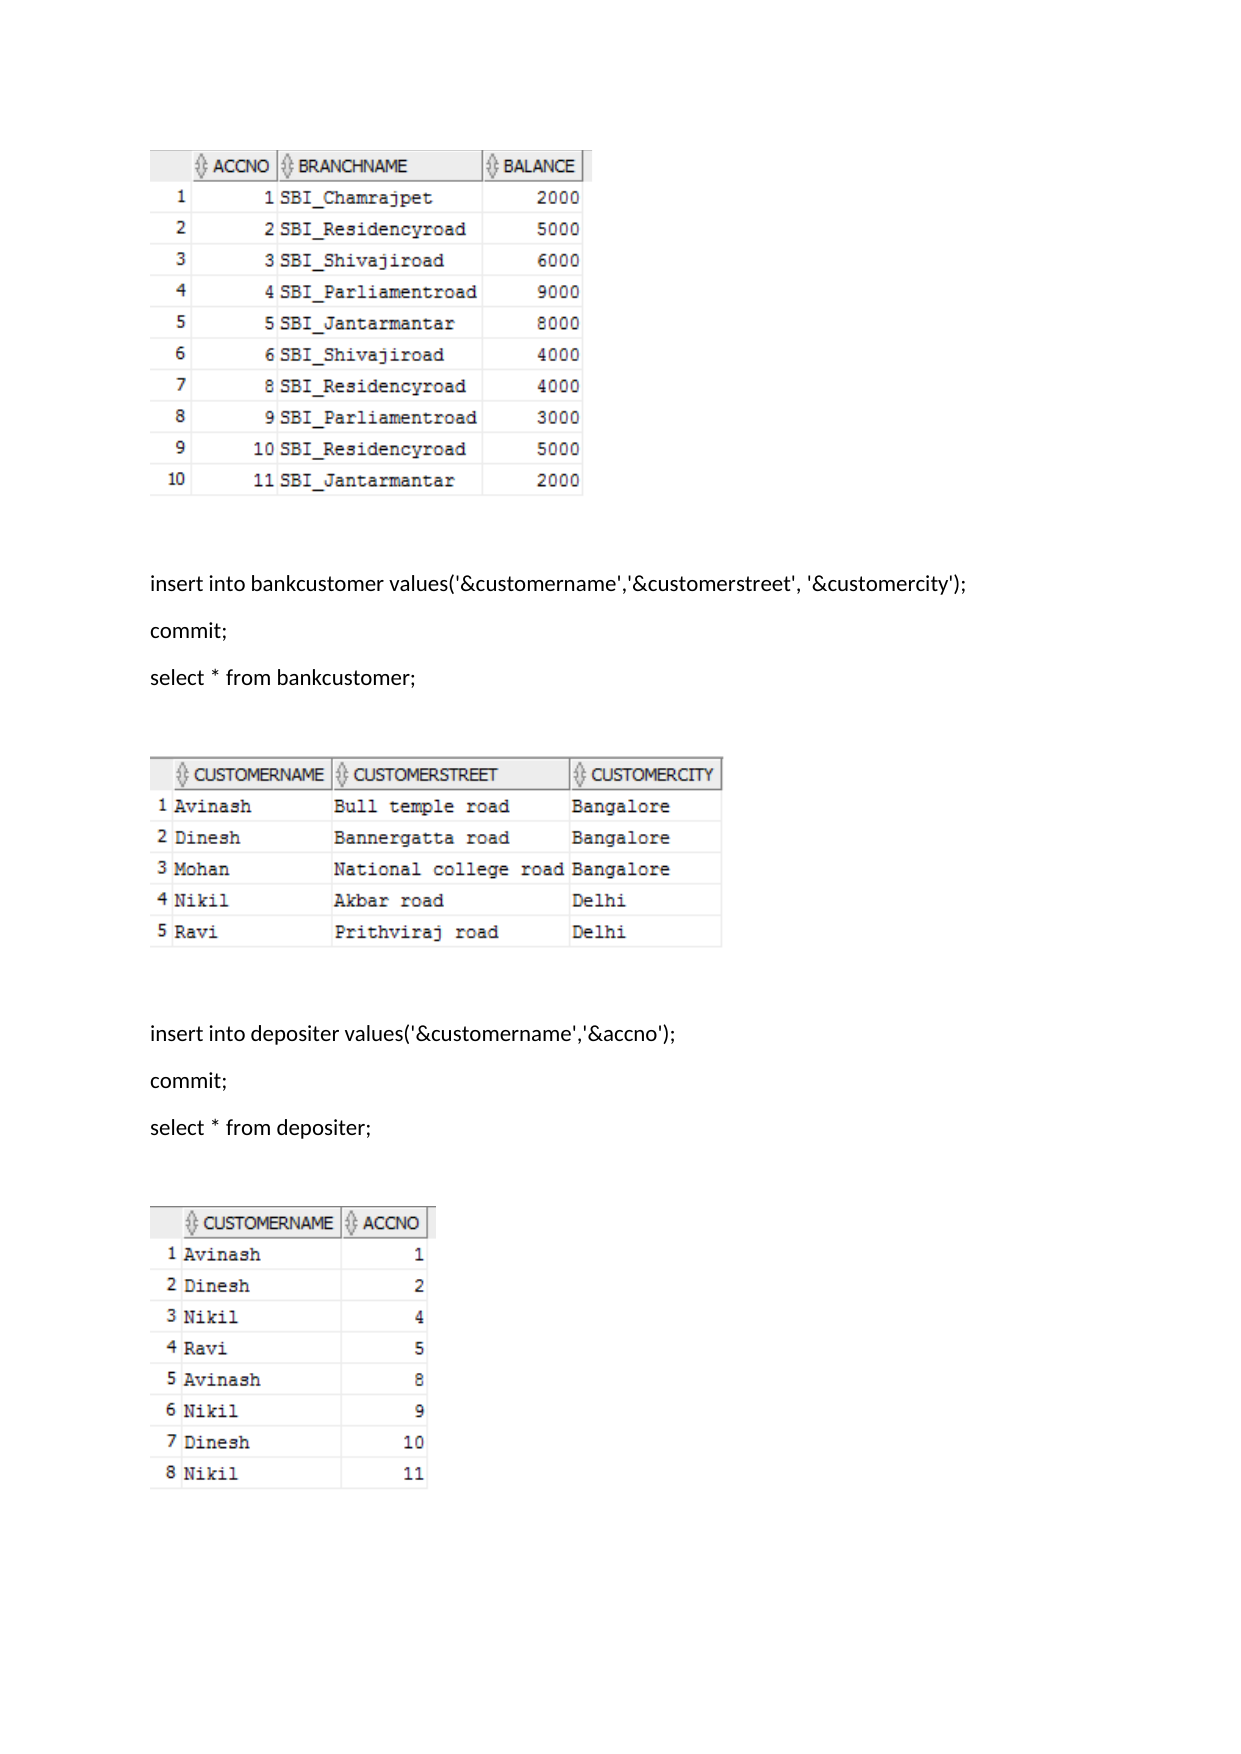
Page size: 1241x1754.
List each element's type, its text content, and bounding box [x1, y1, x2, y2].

text commit; [150, 1066, 1090, 1094]
picture [150, 150, 593, 504]
text select * from depositer; [150, 1113, 1090, 1141]
text commit; [150, 616, 1090, 644]
text select * from bankcustomer; [150, 663, 1090, 691]
picture [150, 1206, 436, 1491]
picture [150, 756, 724, 954]
text insert into depositer values('&customername','&accno'); [150, 1019, 1090, 1047]
text insert into bankcustomer values('&customername','&customerstreet', '&customercity'); [150, 569, 1090, 597]
